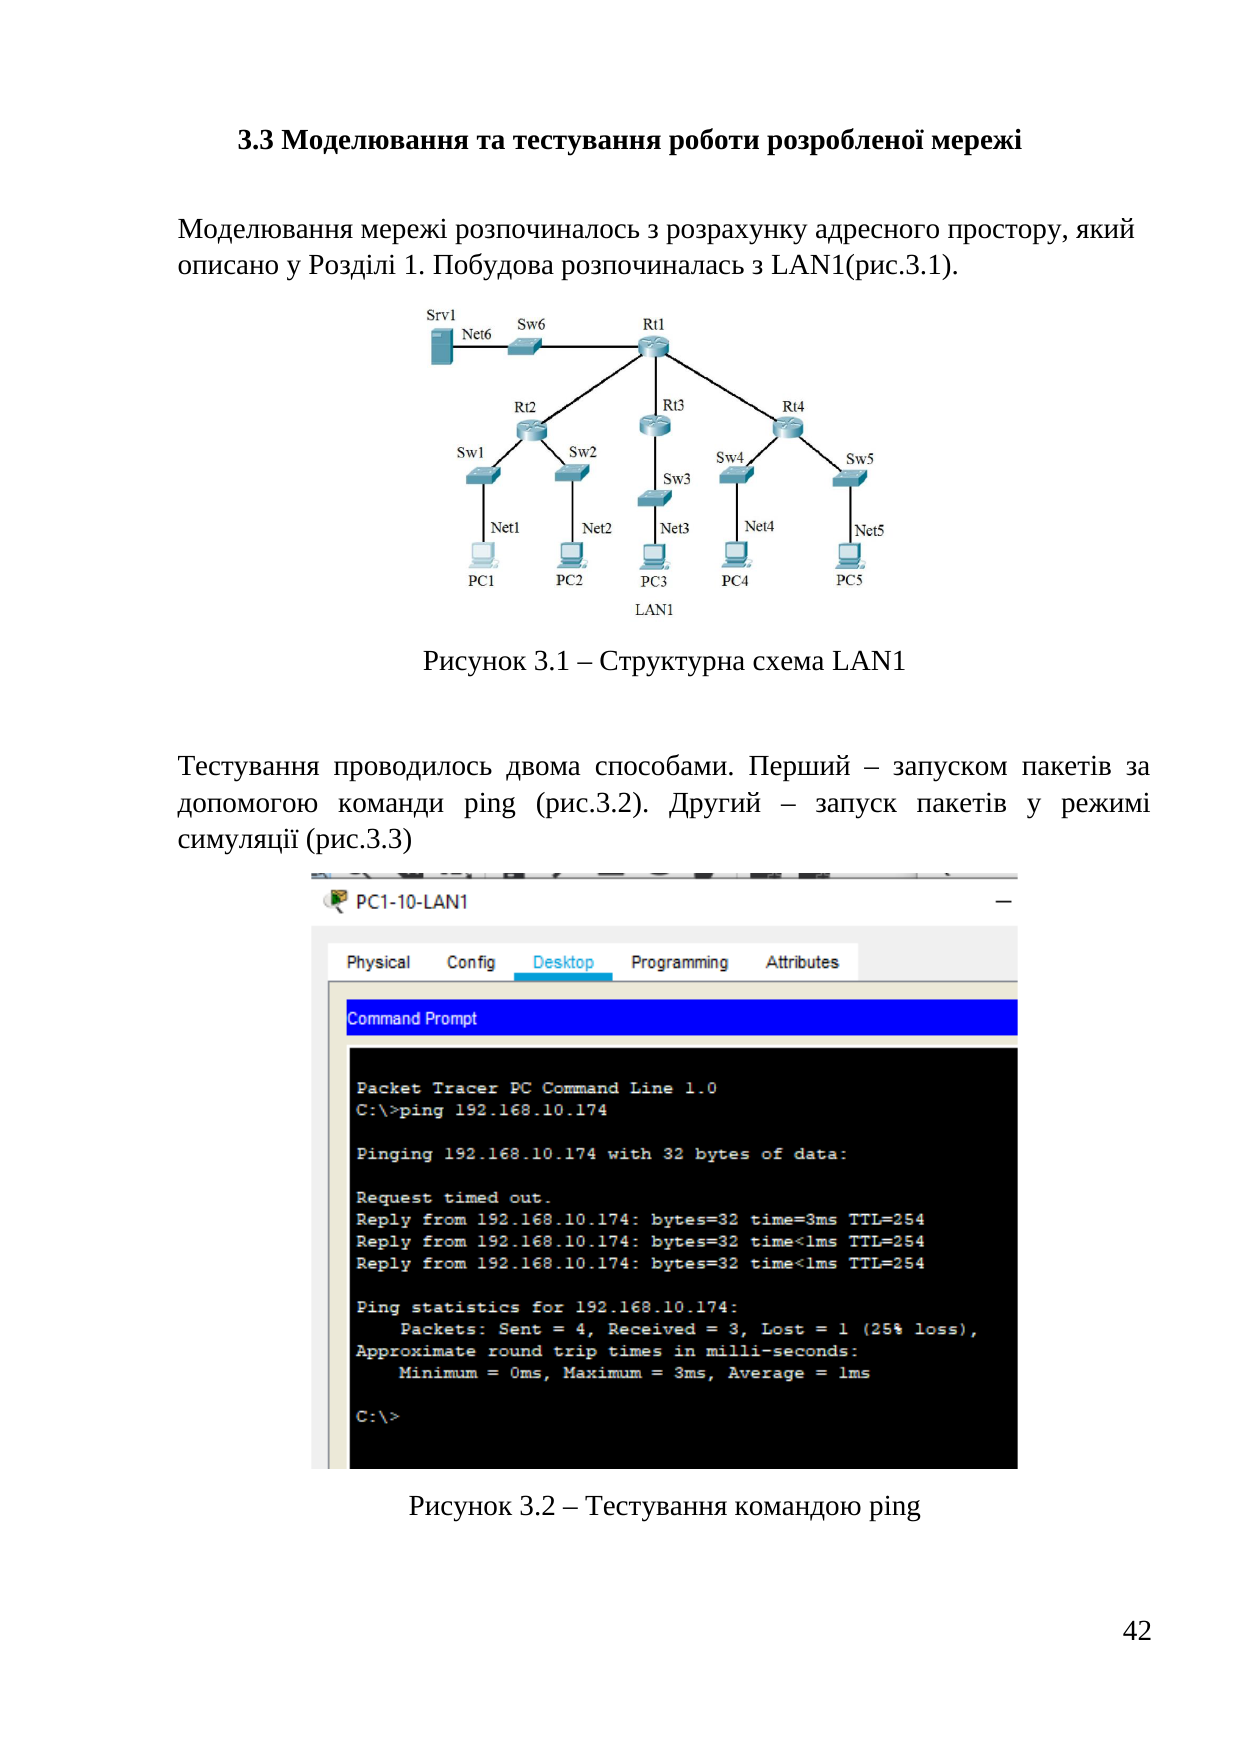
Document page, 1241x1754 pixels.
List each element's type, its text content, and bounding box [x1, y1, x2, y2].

text Рисунок 3.2 – Тестування командою ping [177, 1488, 1152, 1522]
text Тестування проводилось двома способами. Перший – запуском пакетів за допомогою команди ping (рис.3.2). Другий – запуск пакетів у режимі симуляції (рис.3.3) [177, 748, 1152, 854]
text Моделювання мережі розпочиналось з розрахунку адресного простору, який описано у Розділі 1. Побудова розпочиналась з LAN1(рис.3.1). [177, 211, 1152, 281]
picture [311, 873, 1018, 1469]
subtitle 3.3 Моделювання та тестування роботи розробленої мережі [237, 122, 1152, 156]
text Рисунок 3.1 – Структурна схема LAN1 [177, 643, 1152, 676]
